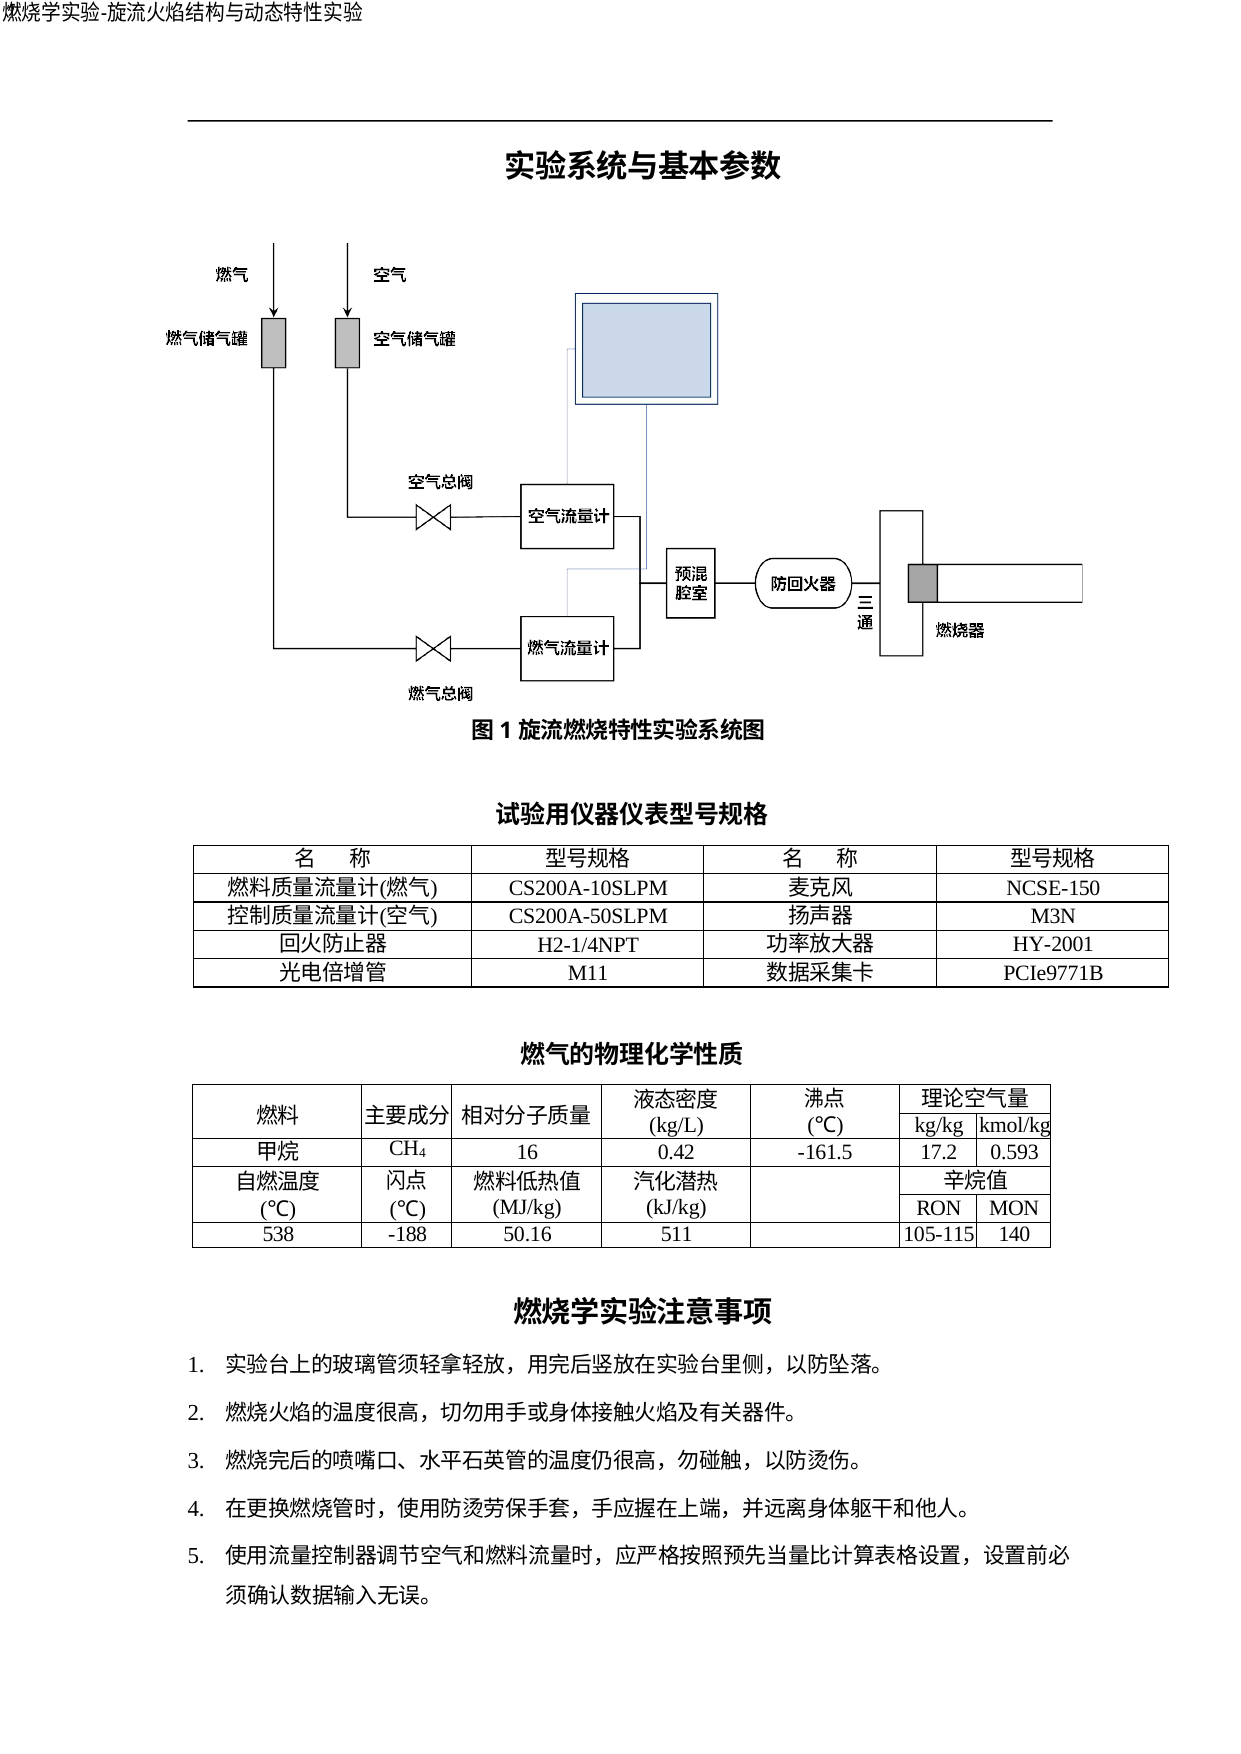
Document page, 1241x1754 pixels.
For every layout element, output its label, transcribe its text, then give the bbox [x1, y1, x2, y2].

table_cell kmol/kg [977, 1114, 1050, 1138]
table_cell M3N [937, 903, 1168, 930]
table_cell 麦克风 [704, 874, 936, 901]
table_cell 140 [977, 1223, 1050, 1247]
list 燃烧火焰的温度很高，切勿用手或身体接触火焰及有关器件。 [187, 1395, 1180, 1427]
table_header 型号规格 [937, 846, 1168, 873]
table_cell 辛烷值 [900, 1167, 1050, 1194]
list 在更换燃烧管时，使用防烫劳保手套，手应握在上端，并远离身体躯干和他人。 [187, 1491, 1180, 1522]
text 实验系统与基本参数 [296, 141, 990, 186]
table_cell H2-1/4NPT [472, 931, 703, 958]
table_cell 燃料质量流量计(燃气) [194, 874, 471, 901]
table_header 燃料 [193, 1085, 361, 1138]
table_cell 控制质量流量计(空气) [194, 903, 471, 930]
table_cell MON [977, 1195, 1050, 1222]
text 燃烧学实验注意事项 [296, 1288, 991, 1330]
table_cell 16 [452, 1139, 601, 1166]
table_cell 功率放大器 [704, 931, 936, 958]
table_cell 扬声器 [704, 903, 936, 930]
picture [166, 243, 1083, 701]
table_header 型号规格 [472, 846, 703, 873]
table_cell RON [900, 1195, 976, 1222]
table_cell [751, 1167, 899, 1222]
table_header 名 称 [704, 846, 936, 873]
table_cell CS200A-10SLPM [472, 874, 703, 901]
table_cell 50.16 [452, 1223, 601, 1247]
table_cell 105-115 [900, 1223, 976, 1247]
table_cell 闪点 (℃) [362, 1167, 451, 1222]
table_cell 17.2 [900, 1139, 976, 1166]
table_cell M11 [472, 959, 703, 986]
table_cell CH4 [362, 1139, 451, 1166]
table_cell [751, 1223, 899, 1247]
text 图1 旋流燃烧特性实验系统图 [472, 254, 1180, 746]
table_cell 自燃温度 (℃) [193, 1167, 361, 1222]
table_cell 燃料低热值 (MJ/kg) [452, 1167, 601, 1222]
table_cell 511 [602, 1223, 750, 1247]
table_cell 0.593 [977, 1139, 1050, 1166]
table_header 沸点 (℃) [751, 1085, 899, 1138]
table_header 相对分子质量 [452, 1085, 601, 1138]
table_cell HY-2001 [937, 931, 1168, 958]
table_cell -188 [362, 1223, 451, 1247]
table_header 液态密度 (kg/L) [602, 1085, 750, 1138]
table_header 理论空气量 [900, 1085, 1050, 1113]
list 燃烧完后的喷嘴口、水平石英管的温度仍很高，勿碰触，以防烫伤。 [187, 1443, 1180, 1474]
table_cell 光电倍增管 [194, 959, 471, 986]
table_cell NCSE-150 [937, 874, 1168, 901]
table_cell 甲烷 [193, 1139, 361, 1166]
list 实验台上的玻璃管须轻拿轻放，用完后竖放在实验台里侧，以防坠落。 [187, 1347, 1180, 1379]
table_cell -161.5 [751, 1139, 899, 1166]
table_cell CS200A-50SLPM [472, 903, 703, 930]
text 燃气的物理化学性质 [274, 1034, 990, 1071]
table_header 名 称 [194, 846, 471, 873]
table_cell PCIe9771B [937, 959, 1168, 986]
table_cell 数据采集卡 [704, 959, 936, 986]
table_cell 汽化潜热 (kJ/kg) [602, 1167, 750, 1222]
table_cell 538 [193, 1223, 361, 1247]
list 使用流量控制器调节空气和燃料流量时，应严格按照预先当量比计算表格设置，设置前必须确认数据输入无误。 [187, 1538, 1078, 1610]
text 试验用仪器仪表型号规格 [494, 795, 771, 831]
table_cell 回火防止器 [194, 931, 471, 958]
table_header 主要成分 [362, 1085, 451, 1138]
table_cell kg/kg [900, 1114, 976, 1138]
table_cell 0.42 [602, 1139, 750, 1166]
